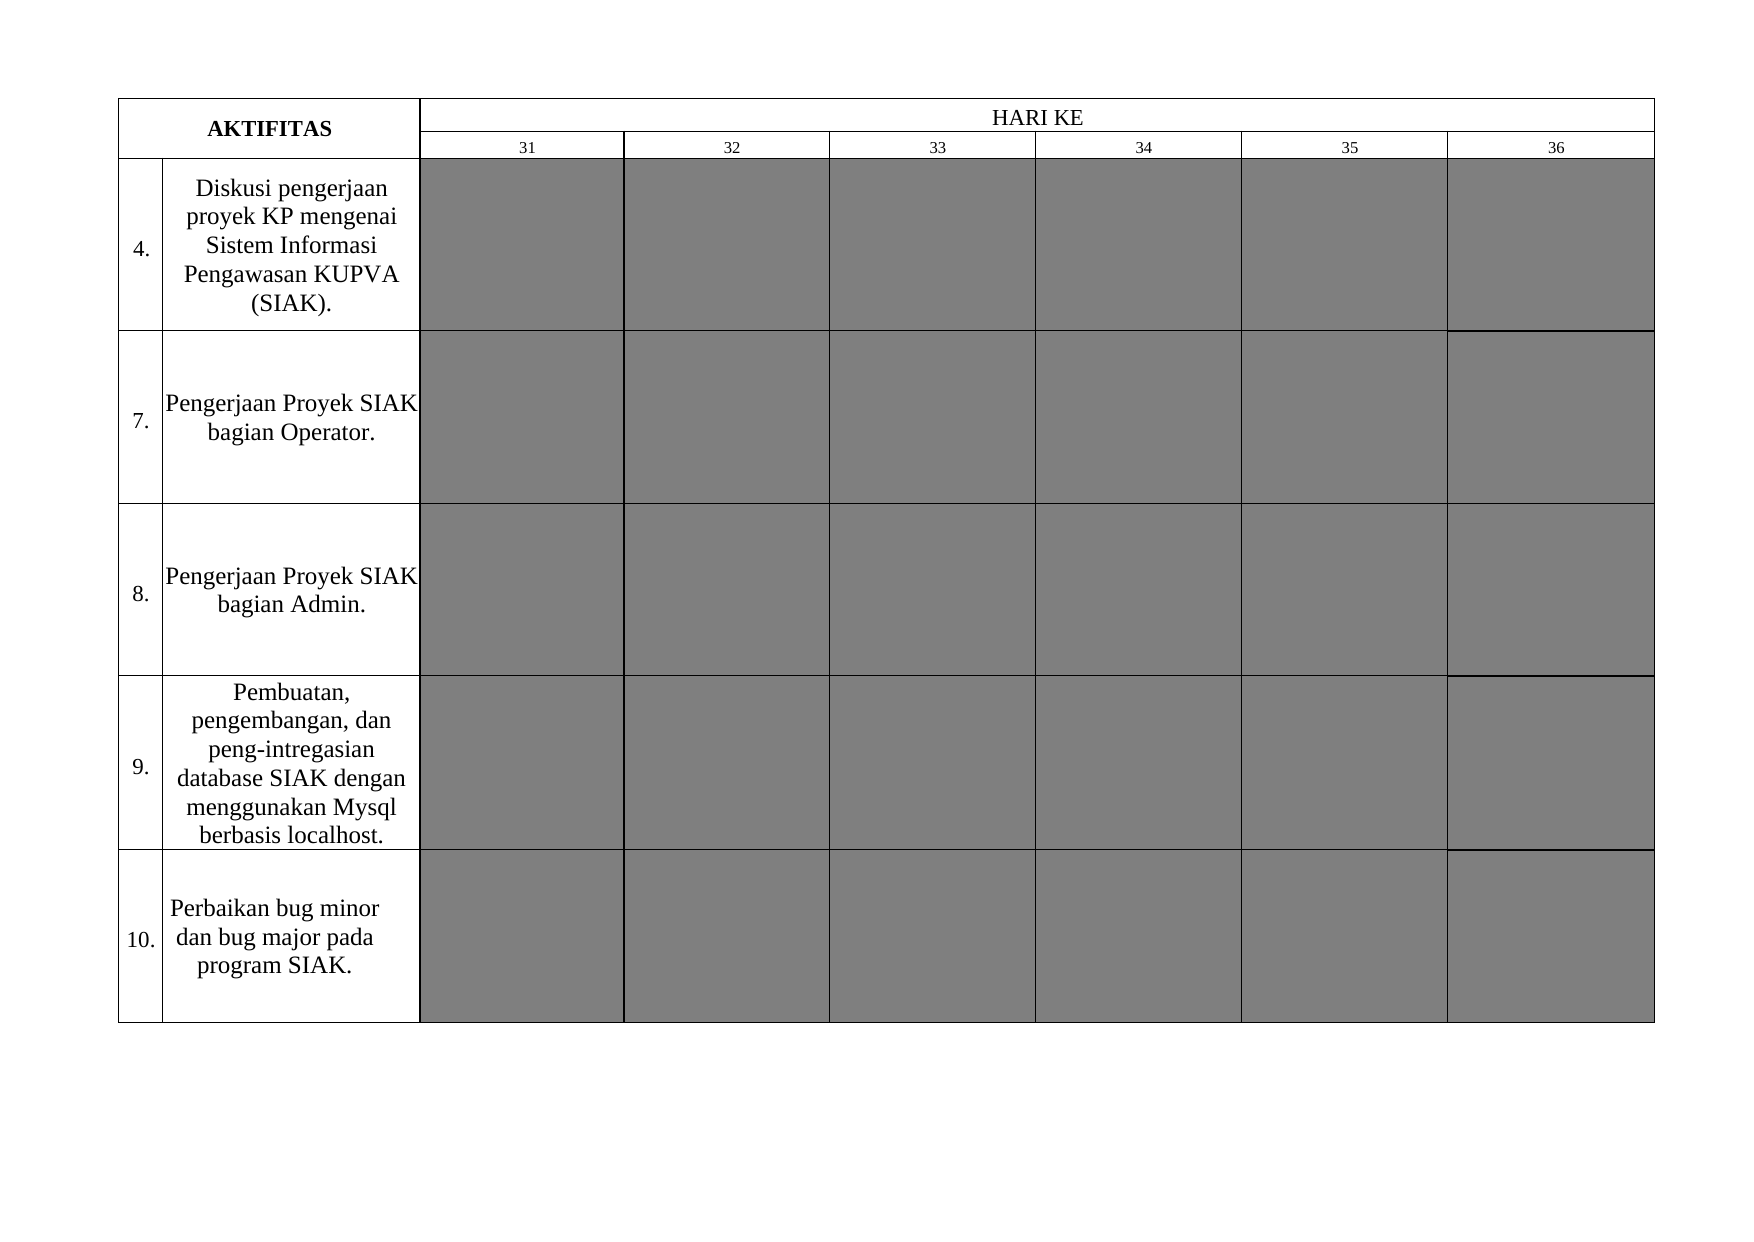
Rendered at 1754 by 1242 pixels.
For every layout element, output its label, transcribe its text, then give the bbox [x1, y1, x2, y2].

table_cell [1448, 677, 1654, 849]
table_cell [1036, 850, 1241, 1022]
table_cell [1242, 331, 1447, 503]
table_cell 32 [625, 132, 829, 158]
table_cell [830, 331, 1035, 503]
table_cell [625, 676, 829, 849]
table_cell 10. [119, 850, 162, 1022]
table_cell 35 [1242, 132, 1447, 158]
table_cell [625, 850, 829, 1022]
table_cell [1448, 504, 1654, 675]
table_cell [421, 676, 623, 849]
table_cell 9. [119, 676, 162, 849]
table_cell [1242, 159, 1447, 330]
table_cell [625, 159, 829, 330]
table_cell 4. [119, 159, 162, 330]
table_cell [1036, 504, 1241, 675]
table_cell 31 [421, 132, 623, 158]
table_cell [830, 159, 1035, 330]
table_cell 33 [830, 132, 1035, 158]
table_cell [1448, 159, 1654, 330]
table_header AKTIFITAS [119, 99, 419, 158]
table_cell [830, 676, 1035, 849]
table_cell [421, 504, 623, 675]
table_cell [830, 504, 1035, 675]
table_cell [1036, 159, 1241, 330]
table_cell [421, 159, 623, 330]
table_cell 8. [119, 504, 162, 675]
table_header HARI KE [421, 99, 1654, 131]
table_cell [1242, 850, 1447, 1022]
table_cell Pengerjaan Proyek SIAK bagian Admin. [163, 504, 419, 675]
table_cell [1242, 676, 1447, 849]
table_cell [1242, 504, 1447, 675]
table_cell [625, 504, 829, 675]
table_cell [1036, 676, 1241, 849]
table_cell Perbaikan bug minor dan bug major pada program SIAK. [163, 850, 419, 1022]
table_cell [1036, 331, 1241, 503]
table_cell 36 [1448, 132, 1654, 158]
table_cell [421, 850, 623, 1022]
table_cell 7. [119, 331, 162, 503]
table_cell [625, 331, 829, 503]
table_cell Pembuatan, pengembangan, dan peng-intregasian database SIAK dengan menggunakan Mysql berbasis localhost. [163, 676, 419, 849]
table_cell [1448, 851, 1654, 1022]
table_cell [421, 331, 623, 503]
table_cell [830, 850, 1035, 1022]
table_cell Pengerjaan Proyek SIAK bagian Operator. [163, 331, 419, 503]
table_cell Diskusi pengerjaan proyek KP mengenai Sistem Informasi Pengawasan KUPVA (SIAK). [163, 159, 419, 330]
table_cell [1448, 332, 1654, 503]
table_cell 34 [1036, 132, 1241, 158]
